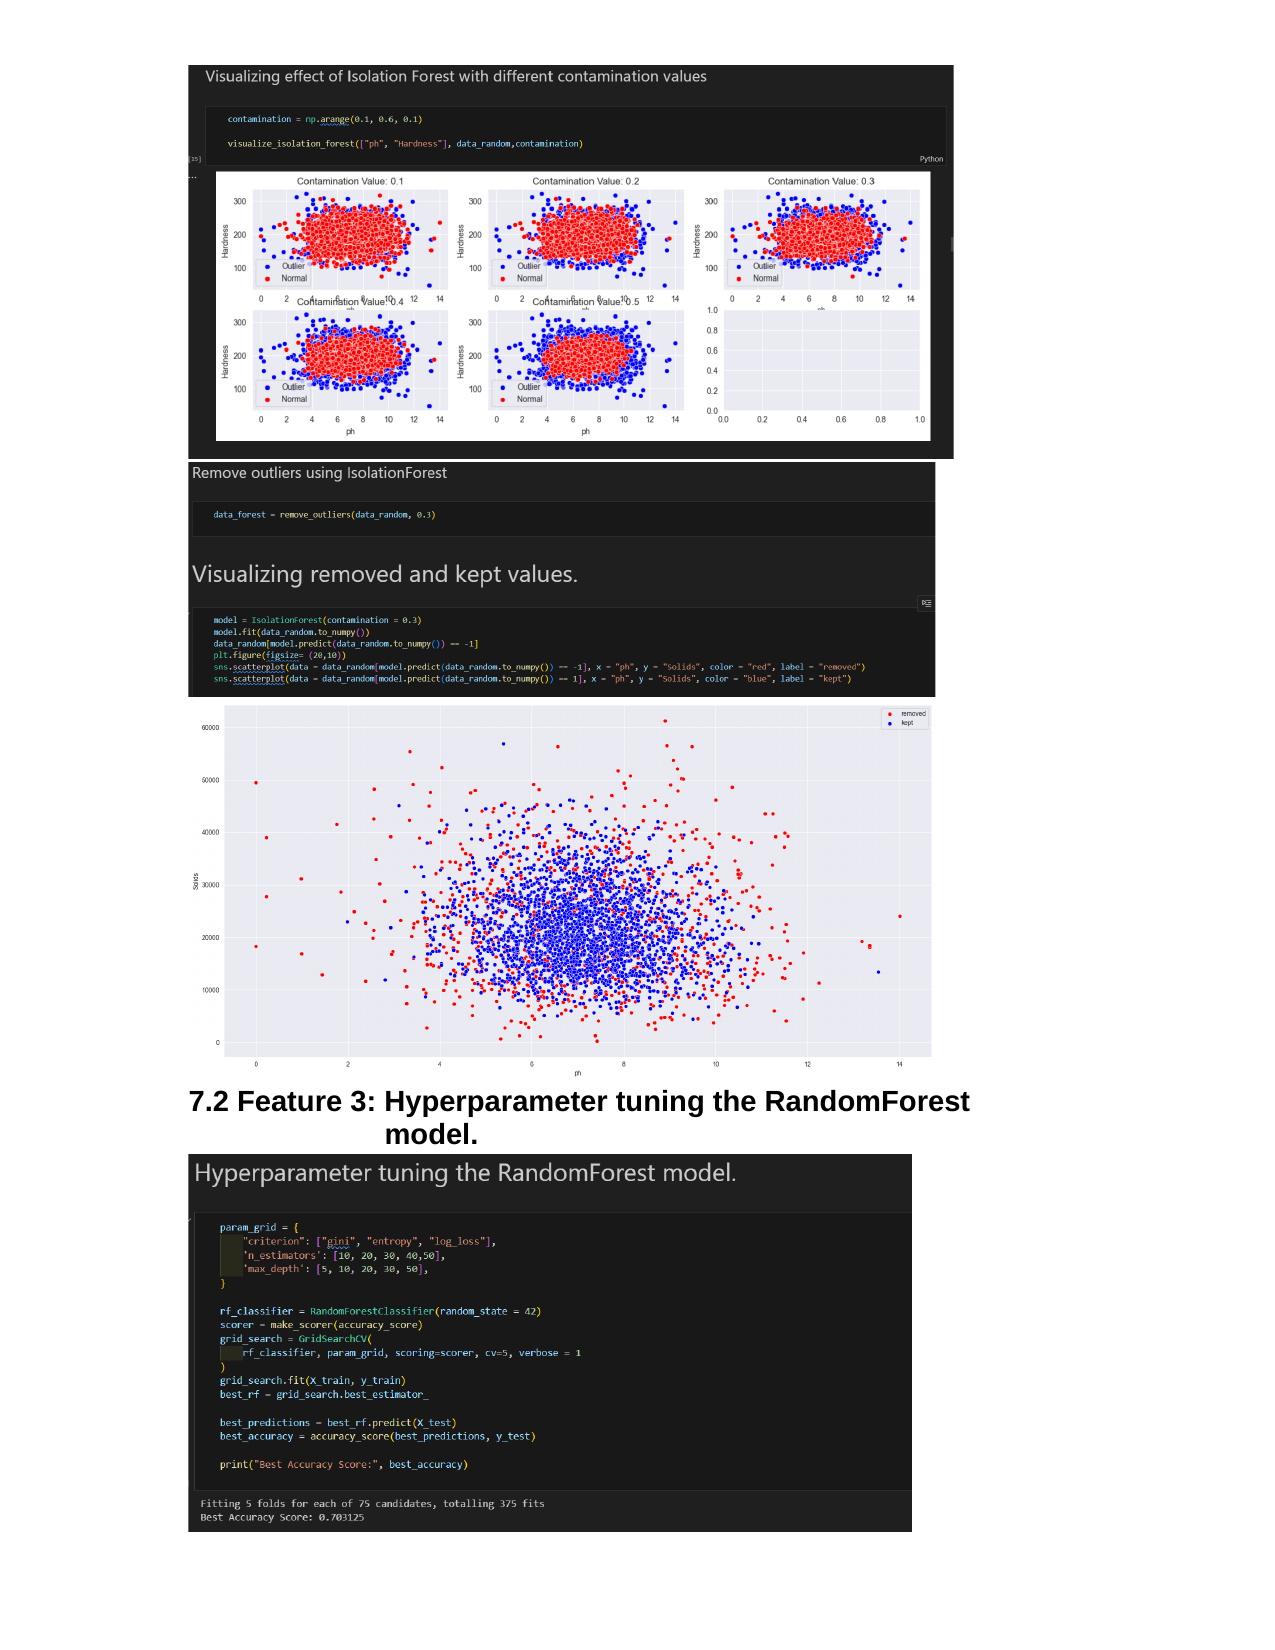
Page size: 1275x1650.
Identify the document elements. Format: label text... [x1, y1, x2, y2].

picture [188, 462, 936, 697]
picture [188, 700, 936, 1080]
picture [188, 1154, 912, 1532]
picture [188, 65, 954, 459]
text 7.2 Feature 3: Hyperparameter tuning the RandomForest model. [188, 1084, 1057, 1151]
